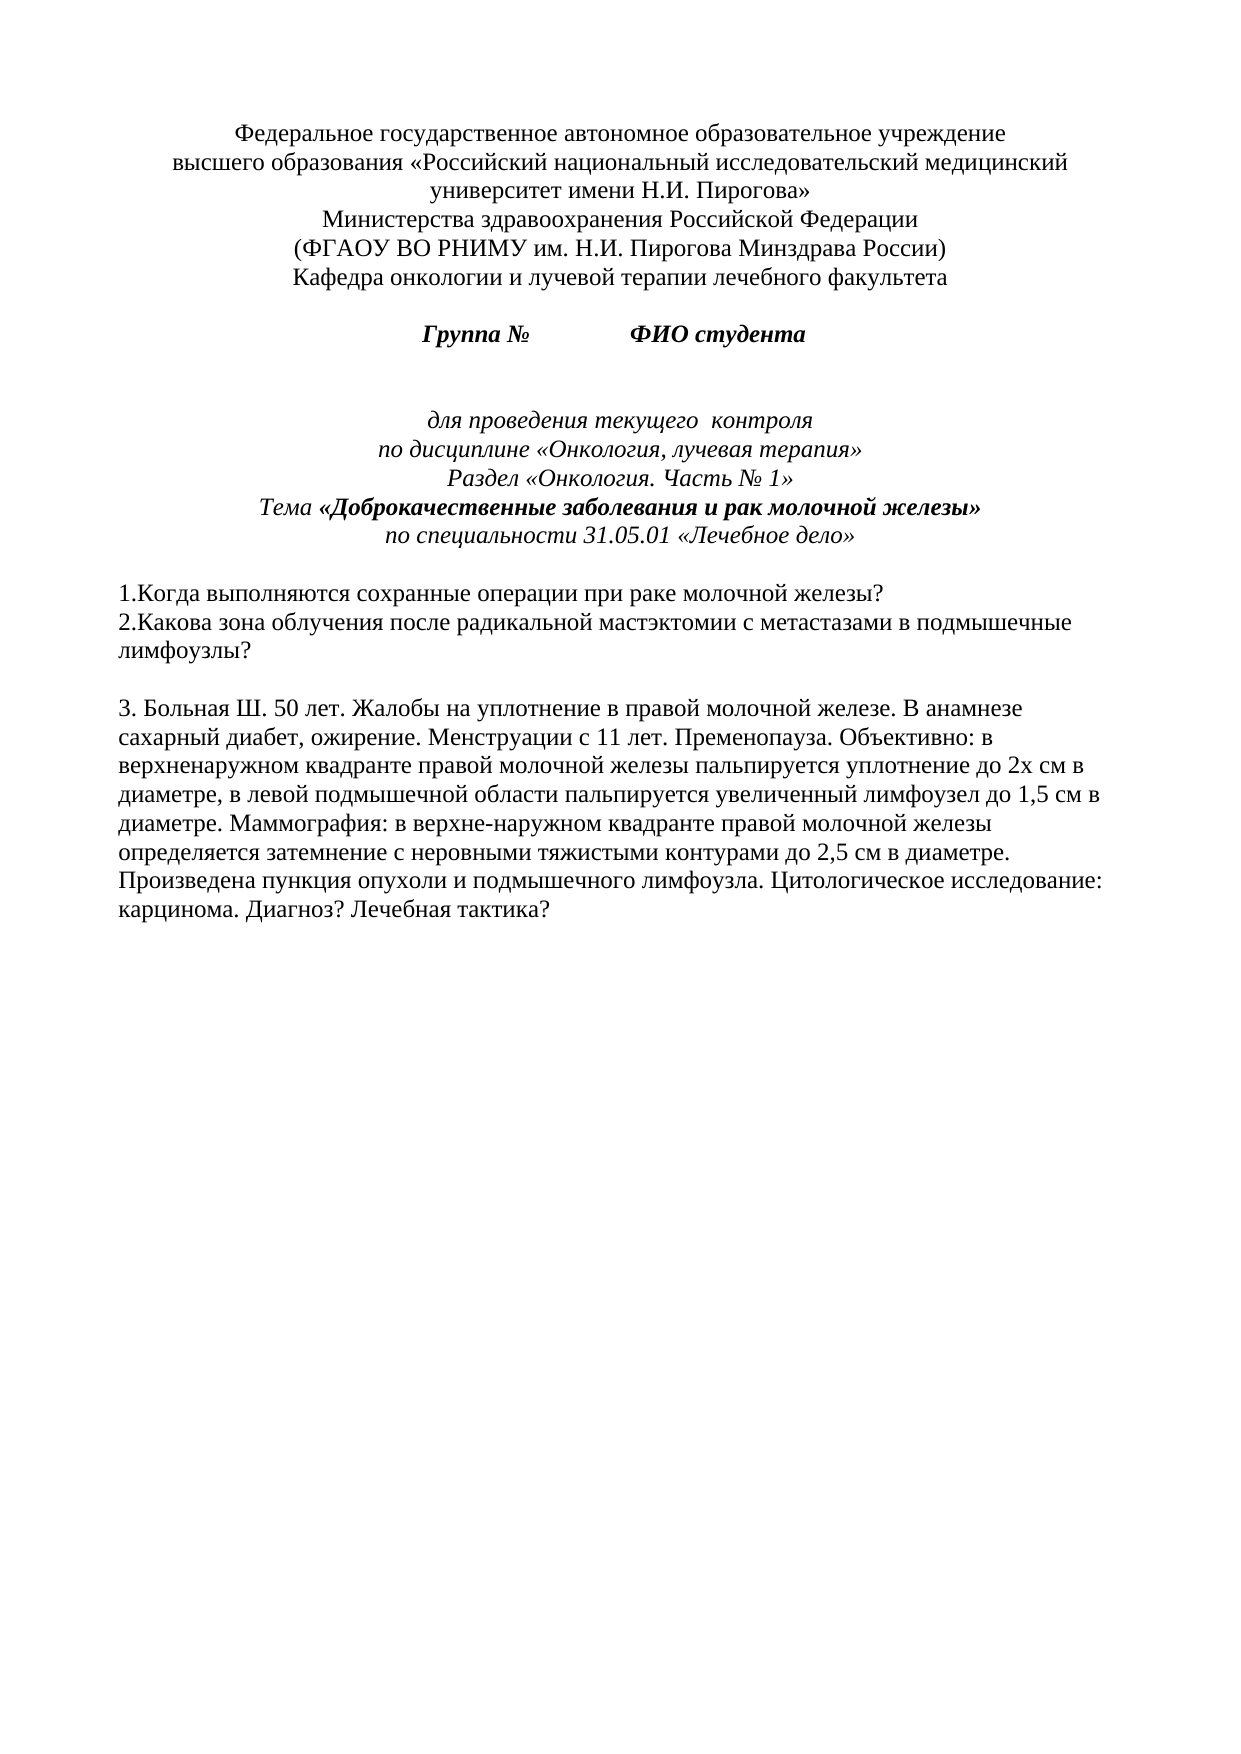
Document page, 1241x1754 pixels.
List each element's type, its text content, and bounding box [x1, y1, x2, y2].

text Тема «Доброкачественные заболевания и рак молочной железы» [118, 492, 1122, 521]
text Группа № ФИО студента [118, 319, 1122, 348]
text Кафедра онкологии и лучевой терапии лечебного факультета [118, 262, 1122, 291]
text Министерства здравоохранения Российской Федерации [118, 204, 1122, 233]
text 3. Больная Ш. 50 лет. Жалобы на уплотнение в правой молочной железе. В анамнезе сахарный диабет, ожирение. Менструации с 11 лет. Пременопауза. Объективно: в верхненаружном квадранте правой молочной железы пальпируется уплотнение до 2х см в диаметре, в левой подмышечной области пальпируется увеличенный лимфоузел до 1,5 см в диаметре. Маммография: в верхне-наружном квадранте правой молочной железы определяется затемнение с неровными тяжистыми контурами до 2,5 см в диаметре. Произведена пункция опухоли и подмышечного лимфоузла. Цитологическое исследование: карцинома. Диагноз? Лечебная тактика? [118, 693, 1122, 923]
text Федеральное государственное автономное образовательное учреждение [118, 118, 1122, 147]
text 1.Когда выполняются сохранные операции при раке молочной железы? [118, 578, 1122, 607]
text (ФГАОУ ВО РНИМУ им. Н.И. Пирогова Минздрава России) [118, 233, 1122, 262]
text высшего образования «Российский национальный исследовательский медицинский университет имени Н.И. Пирогова» [118, 147, 1122, 204]
text Раздел «Онкология. Часть № 1» [118, 463, 1122, 492]
text по дисциплине «Онкология, лучевая терапия» [118, 434, 1122, 463]
text по специальности 31.05.01 «Лечебное дело» [118, 521, 1122, 549]
text 2.Какова зона облучения после радикальной мастэктомии с метастазами в подмышечные лимфоузлы? [118, 607, 1122, 664]
text для проведения текущего контроля [118, 406, 1122, 434]
